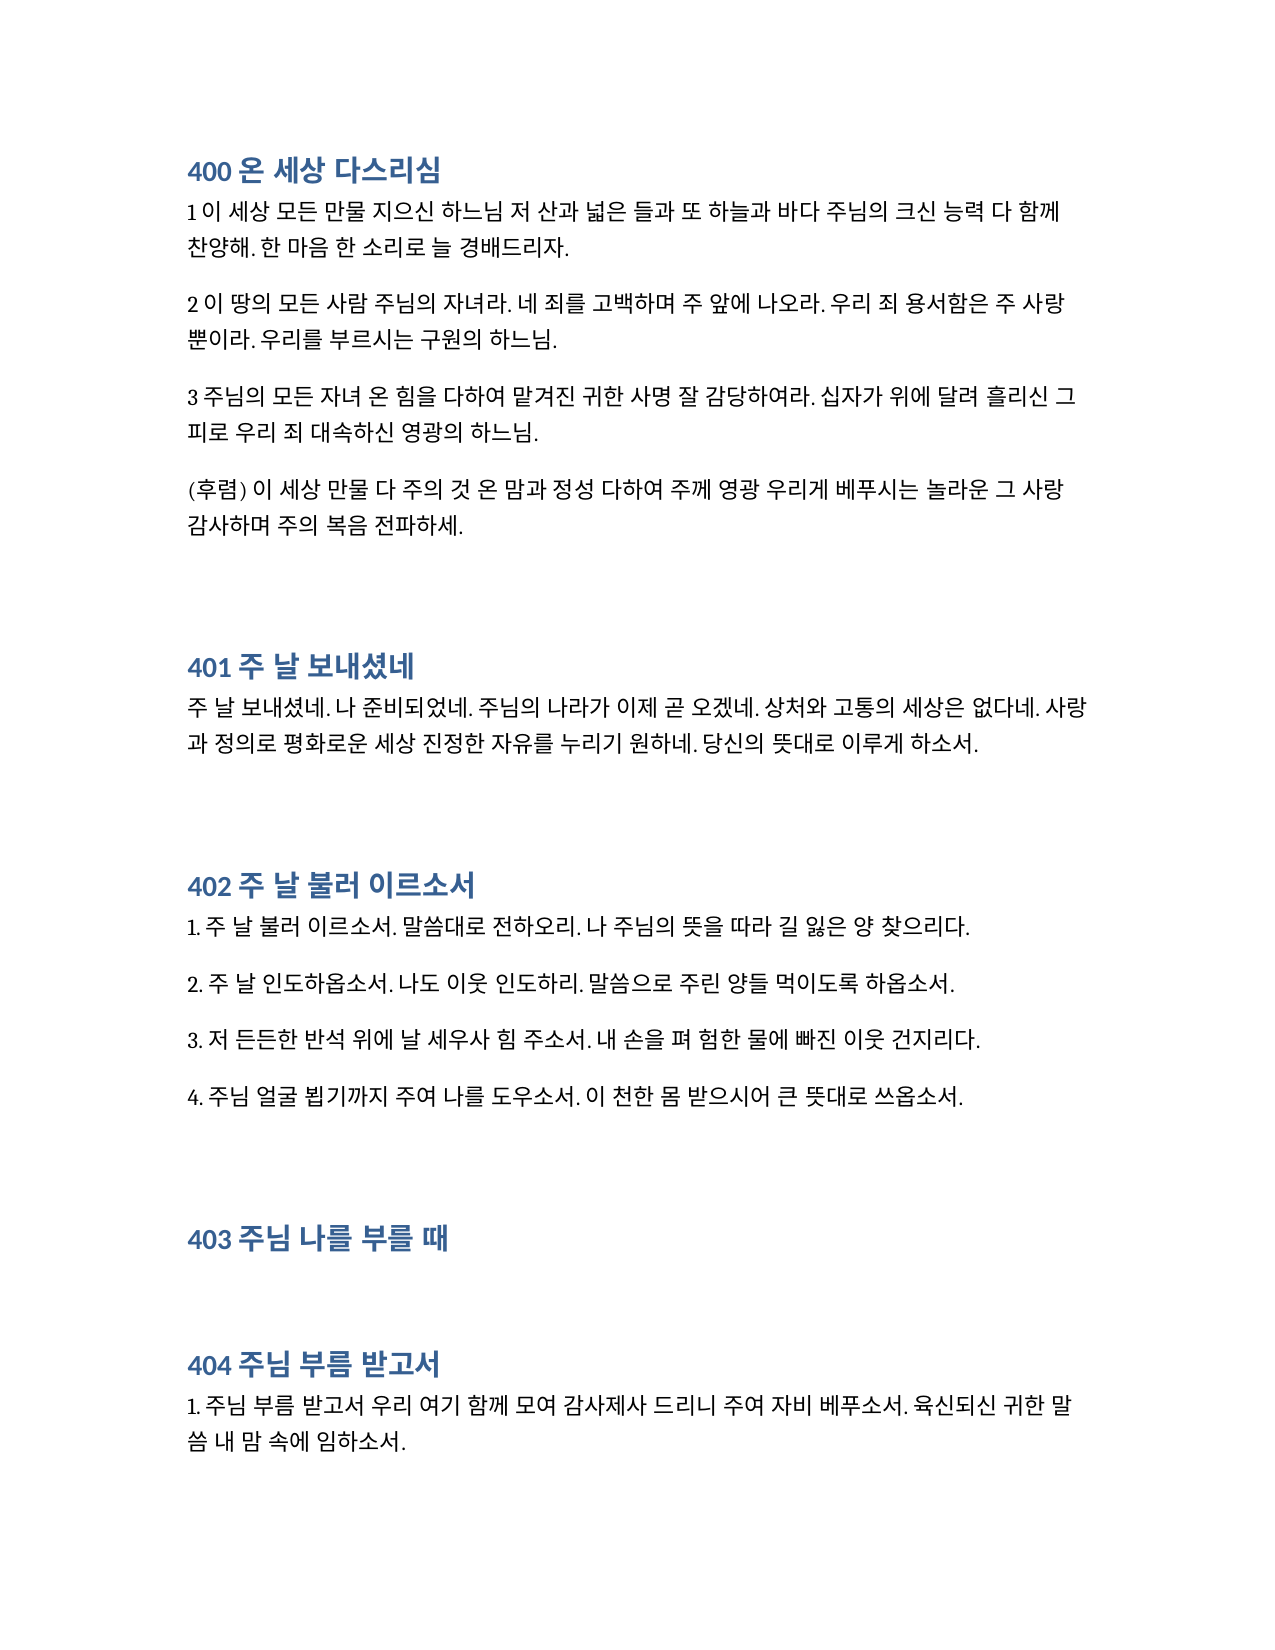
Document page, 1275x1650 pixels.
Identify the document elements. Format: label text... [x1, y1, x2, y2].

text 2 이 땅의 모든 사람 주님의 자녀라. 네 죄를 고백하며 주 앞에 나오라. 우리 죄 용서함은 주 사랑 뿐이라. 우리를 부르시는 구원의 하느님. [187, 288, 1087, 356]
text 1. 주 날 불러 이르소서. 말씀대로 전하오리. 나 주님의 뜻을 따라 길 잃은 양 찾으리다. [187, 911, 1087, 942]
text (후렴) 이 세상 만물 다 주의 것 온 맘과 정성 다하여 주께 영광 우리게 베푸시는 놀라운 그 사랑 감사하며 주의 복음 전파하세. [187, 474, 1087, 541]
text 4. 주님 얼굴 뵙기까지 주여 나를 도우소서. 이 천한 몸 받으시어 큰 뜻대로 쓰옵소서. [187, 1081, 1087, 1112]
text 주 날 보내셨네. 나 준비되었네. 주님의 나라가 이제 곧 오겠네. 상처와 고통의 세상은 없다네. 사랑과 정의로 평화로운 세상 진정한 자유를 누리기 원하네. 당신의 뜻대로 이루게 하소서. [187, 692, 1087, 759]
text 1. 주님 부름 받고서 우리 여기 함께 모여 감사제사 드리니 주여 자비 베푸소서. 육신되신 귀한 말씀 내 맘 속에 임하소서. [187, 1389, 1087, 1457]
text 3 주님의 모든 자녀 온 힘을 다하여 맡겨진 귀한 사명 잘 감당하여라. 십자가 위에 달려 흘리신 그 피로 우리 죄 대속하신 영광의 하느님. [187, 381, 1087, 448]
text 3. 저 든든한 반석 위에 날 세우사 힘 주소서. 내 손을 펴 험한 물에 빠진 이웃 건지리다. [187, 1024, 1087, 1056]
subtitle 402 주 날 불러 이르소서 [187, 865, 1087, 905]
text 2. 주 날 인도하옵소서. 나도 이웃 인도하리. 말씀으로 주린 양들 먹이도록 하옵소서. [187, 968, 1087, 999]
subtitle 403 주님 나를 부를 때 [187, 1218, 1087, 1258]
text 1 이 세상 모든 만물 지으신 하느님 저 산과 넓은 들과 또 하늘과 바다 주님의 크신 능력 다 함께 찬양해. 한 마음 한 소리로 늘 경배드리자. [187, 196, 1087, 263]
subtitle 401 주 날 보내셨네 [187, 647, 1087, 686]
subtitle 400 온 세상 다스리심 [187, 150, 1087, 190]
subtitle 404 주님 부름 받고서 [187, 1344, 1087, 1384]
